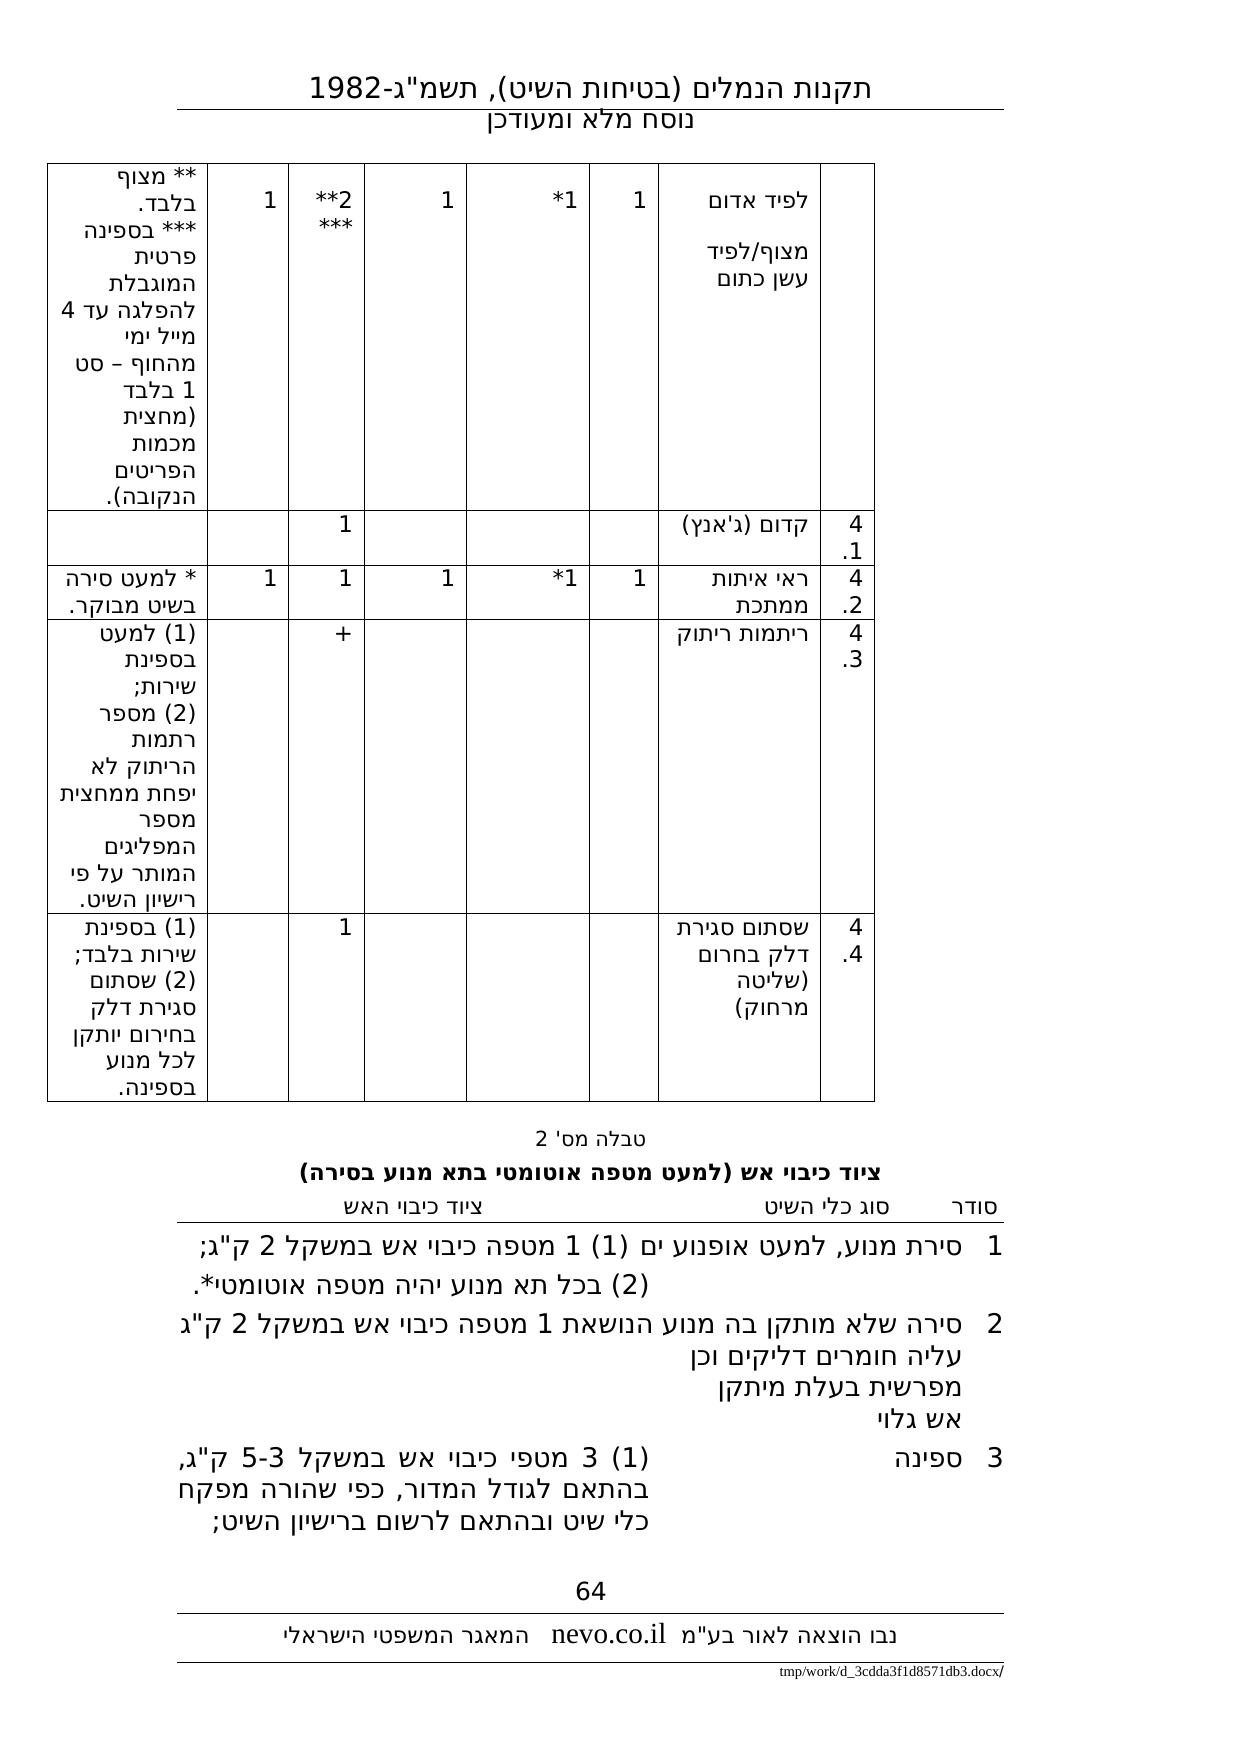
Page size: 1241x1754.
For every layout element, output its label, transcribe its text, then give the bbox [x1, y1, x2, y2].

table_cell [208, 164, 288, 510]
text ציוד כיבוי אש (למעט מטפה אוטומטי בתא מנוע בסירה) [177, 1159, 1004, 1185]
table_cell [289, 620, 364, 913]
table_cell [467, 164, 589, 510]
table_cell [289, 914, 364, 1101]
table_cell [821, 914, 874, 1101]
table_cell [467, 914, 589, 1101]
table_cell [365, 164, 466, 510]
text טבלה מס' 2 [177, 1127, 1004, 1151]
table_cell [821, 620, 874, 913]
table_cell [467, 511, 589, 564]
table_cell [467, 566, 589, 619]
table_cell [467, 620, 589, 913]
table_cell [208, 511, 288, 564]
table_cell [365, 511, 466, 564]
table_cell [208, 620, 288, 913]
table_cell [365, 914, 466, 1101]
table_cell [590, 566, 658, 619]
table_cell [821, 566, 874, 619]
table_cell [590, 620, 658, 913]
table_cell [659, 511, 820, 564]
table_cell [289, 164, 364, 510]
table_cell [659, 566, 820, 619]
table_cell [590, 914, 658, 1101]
text עליה חומרים דליקים וכן מפרשית בעלת מיתקן אש גלוי [679, 1340, 963, 1434]
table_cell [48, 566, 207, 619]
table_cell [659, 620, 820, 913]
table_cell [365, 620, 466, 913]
text סודר סוג כלי השיט ציוד כיבוי האש [177, 1193, 1004, 1222]
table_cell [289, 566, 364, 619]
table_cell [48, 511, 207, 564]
text 2 סירה שלא מותקן בה מנוע הנושאת 1 מטפה כיבוי אש במשקל 2 ק"ג [177, 1308, 1004, 1340]
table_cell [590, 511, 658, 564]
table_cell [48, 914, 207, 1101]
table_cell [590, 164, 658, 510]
text 3 ספינה (1) 3 מטפי כיבוי אש במשקל 5-3 ק"ג, בהתאם לגודל המדור, כפי שהורה מפקח כלי שיט ובהתאם לרשום ברישיון השיט; [177, 1442, 1004, 1537]
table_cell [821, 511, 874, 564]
text 1 סירת מנוע, למעט אופנוע ים (1) 1 מטפה כיבוי אש במשקל 2 ק"ג; [177, 1230, 1004, 1262]
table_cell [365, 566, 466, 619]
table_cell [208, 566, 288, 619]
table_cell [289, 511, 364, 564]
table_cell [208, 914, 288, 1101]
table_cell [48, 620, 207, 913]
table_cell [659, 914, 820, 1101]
text (2) בכל תא מנוע יהיה מטפה אוטומטי*. [177, 1269, 650, 1301]
